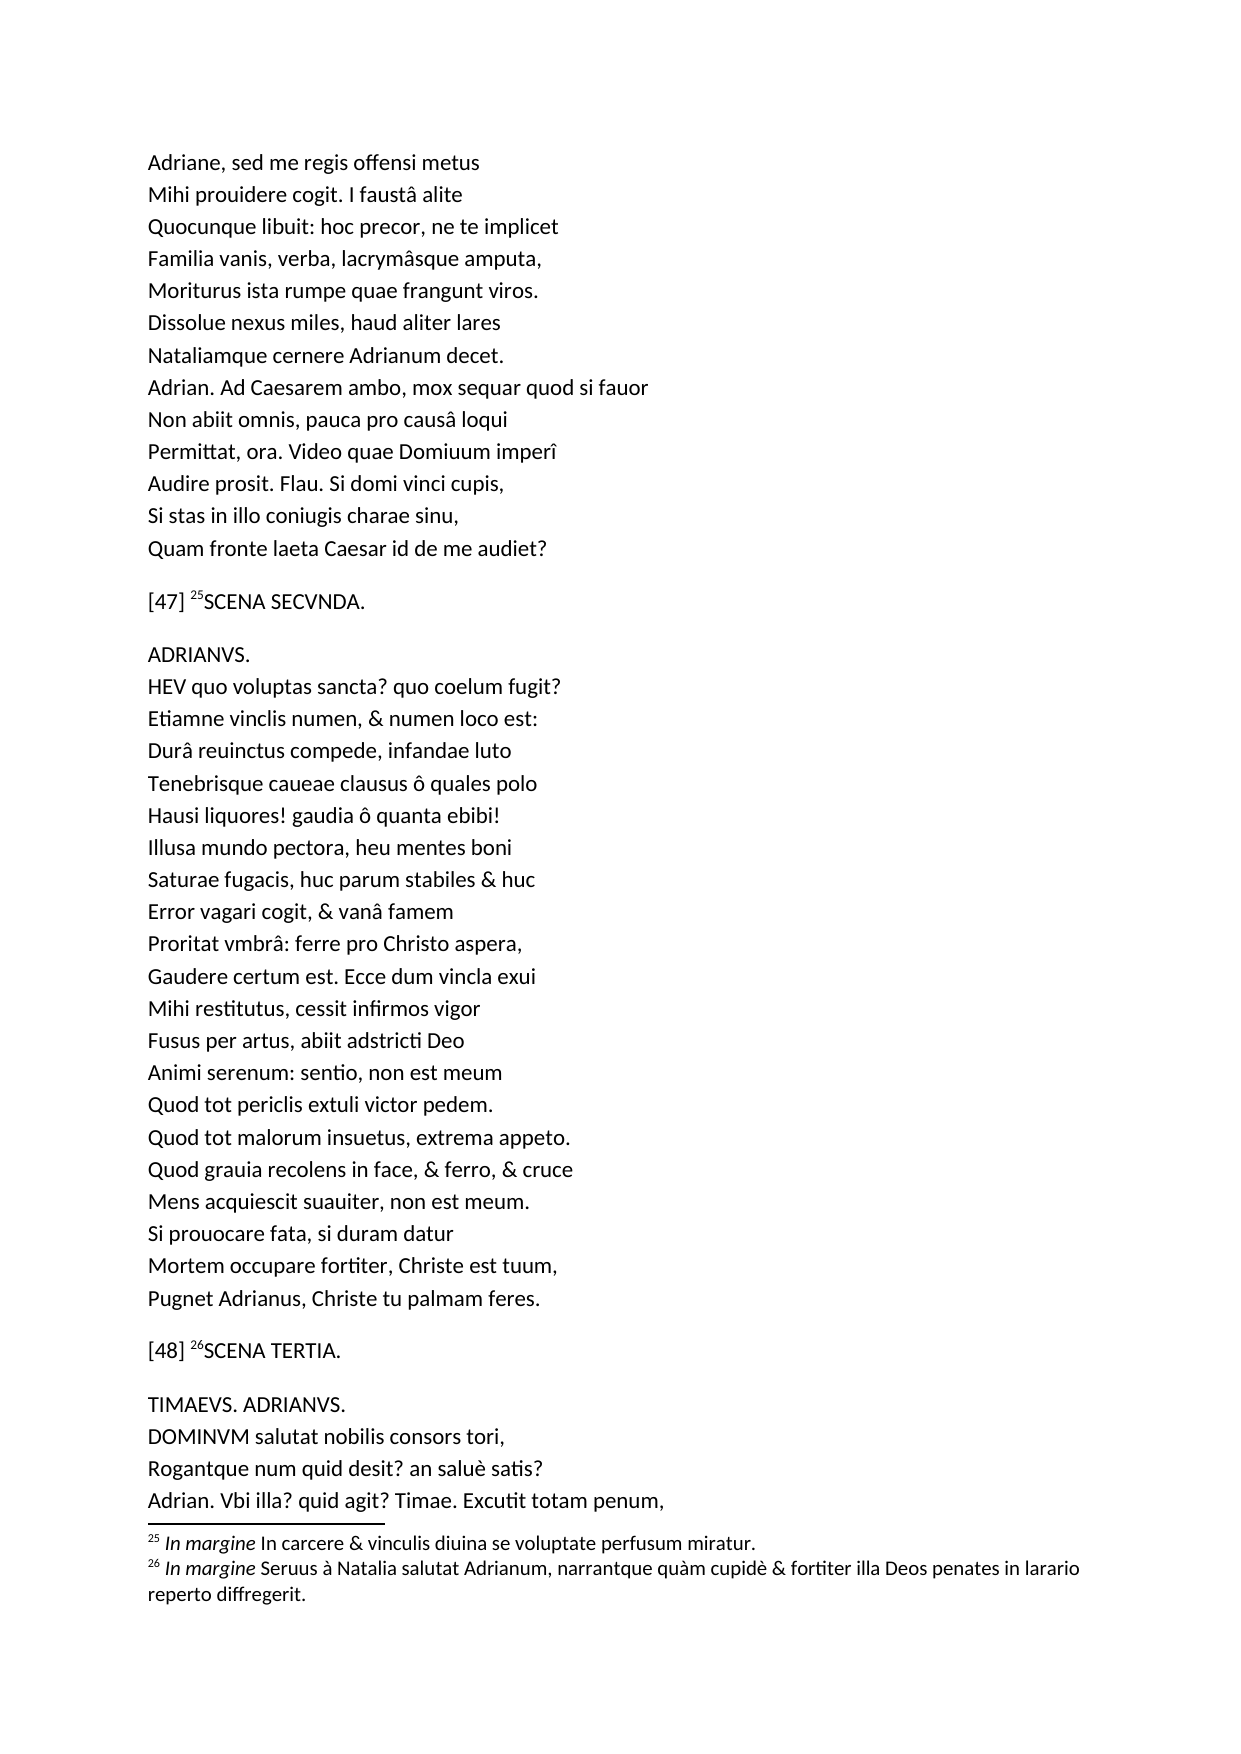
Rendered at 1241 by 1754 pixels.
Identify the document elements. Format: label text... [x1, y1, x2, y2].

text TIMAEVS. ADRIANVS. [148, 1390, 1093, 1418]
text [148, 148, 1093, 562]
text ADRIANVS. [148, 640, 1093, 668]
text [47] SCENA SECVNDA. [148, 587, 1093, 615]
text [148, 1422, 1093, 1514]
text [48] SCENA TERTIA. [148, 1337, 1093, 1365]
text HEV quo voluptas sancta? quo coelum fugit? Etiamne vinclis numen, & numen loco est: Durâ reuinctus compede, infandae luto Tenebrisque caueae clausus ô quales polo Hausi liquores! gaudia ô quanta ebibi! Illusa mundo pectora, heu mentes boni Saturae fugacis, huc parum stabiles & huc Error vagari cogit, & vanâ famem Proritat vmbrâ: ferre pro Christo aspera, Gaudere certum est. Ecce dum vincla exui Mihi restitutus, cessit infirmos vigor Fusus per artus, abiit adstricti Deo Animi serenum: sentio, non est meum Quod tot periclis extuli victor pedem. Quod tot malorum insuetus, extrema appeto. Quod grauia recolens in face, & ferro, & cruce Mens acquiescit suauiter, non est meum. Si prouocare fata, si duram datur Mortem occupare fortiter, Christe est tuum, Pugnet Adrianus, Christe tu palmam feres. [148, 672, 1093, 1312]
